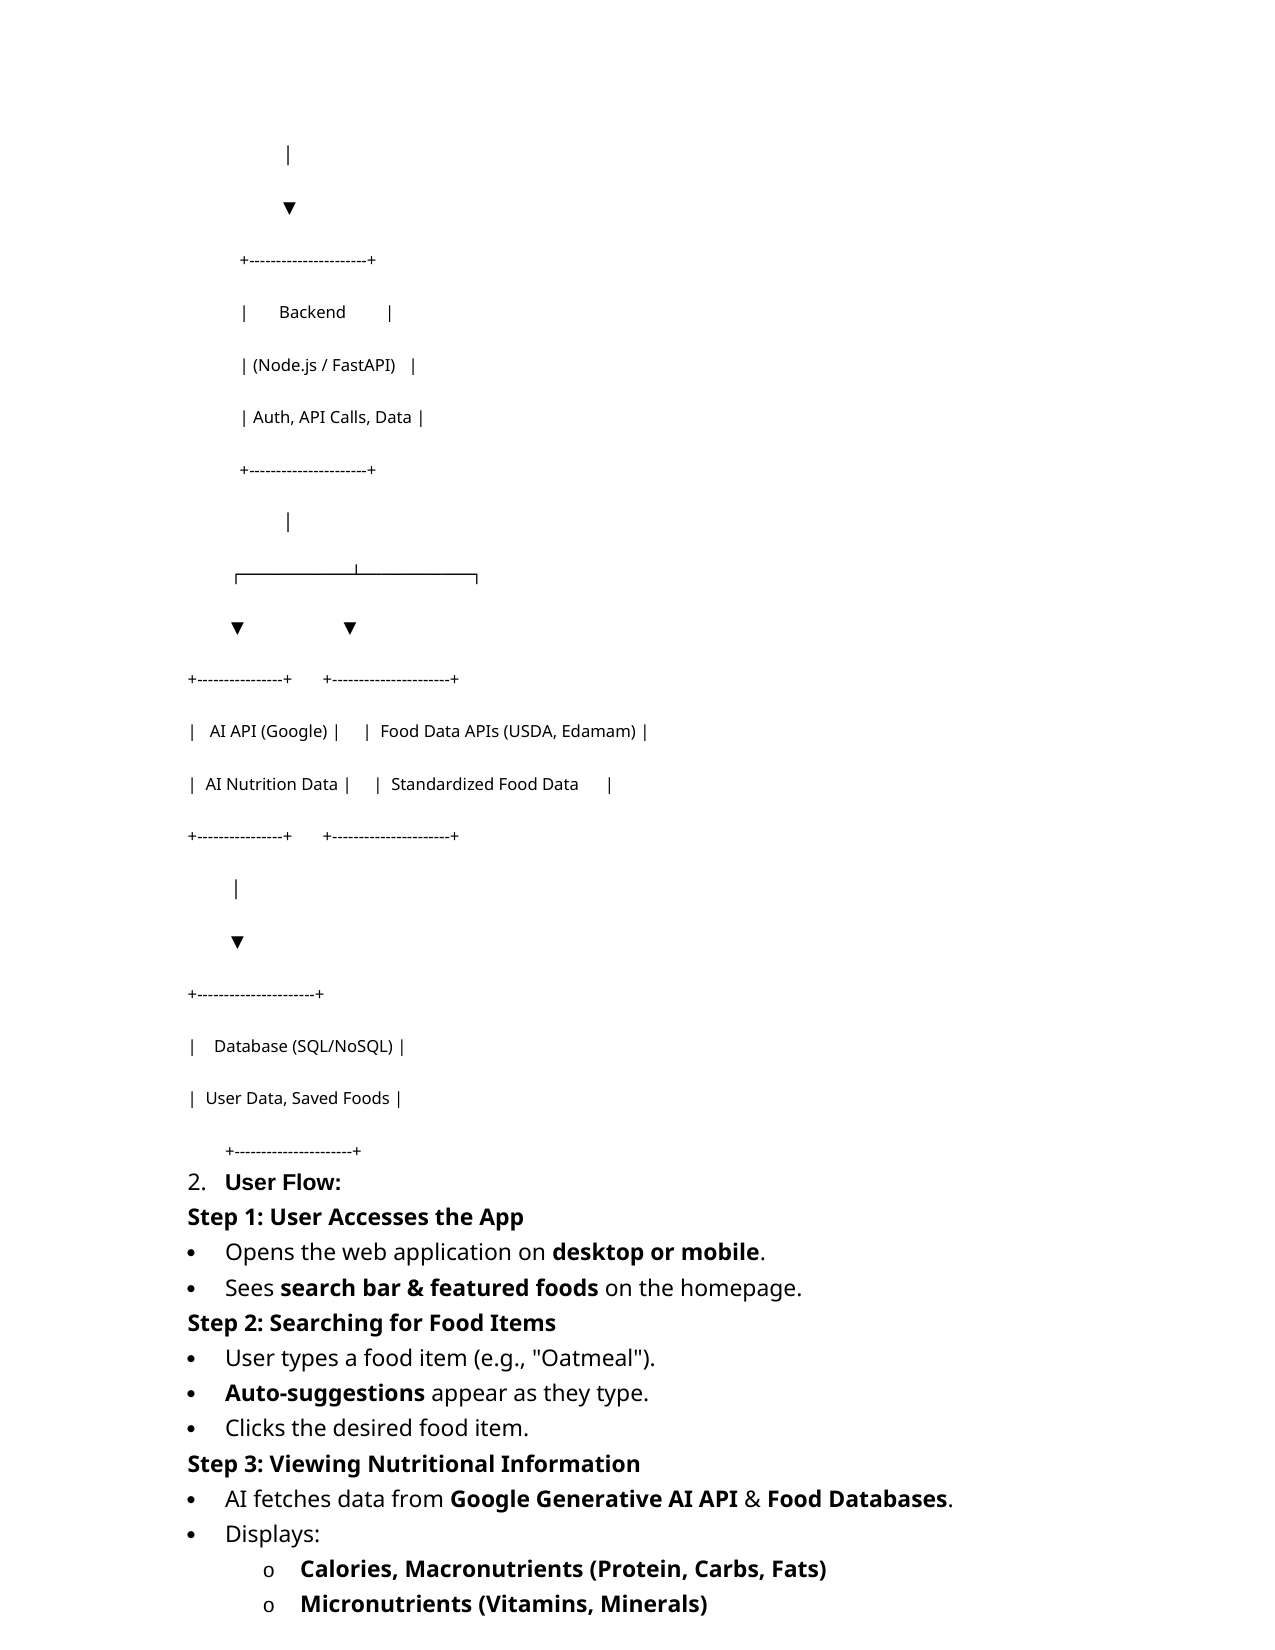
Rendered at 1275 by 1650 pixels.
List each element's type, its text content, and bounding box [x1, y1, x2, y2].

list Step 1: User Accesses the App [187, 1201, 1125, 1232]
list Auto-suggestions appear as they type. [187, 1377, 1125, 1408]
list Step 3: Viewing Nutritional Information [187, 1448, 1125, 1479]
list │ [187, 877, 1125, 900]
list +----------------------+ [187, 248, 1125, 271]
list AI fetches data from Google Generative AI API & Food Databases. [187, 1483, 1125, 1514]
list | Backend | [187, 301, 1125, 324]
list +----------------------+ [187, 458, 1125, 481]
list │ [187, 511, 1125, 533]
list +----------------+ +----------------------+ [187, 668, 1125, 690]
list | (Node.js / FastAPI) | [187, 353, 1125, 376]
list ▼ ▼ [187, 615, 1125, 638]
list | Auth, API Calls, Data | [187, 406, 1125, 428]
list User Flow: [187, 1166, 1125, 1197]
list | AI Nutrition Data | | Standardized Food Data | [187, 772, 1125, 795]
list ▼ [187, 930, 1125, 952]
list | Database (SQL/NoSQL) | [187, 1034, 1125, 1057]
list Opens the web application on desktop or mobile. [187, 1236, 1125, 1268]
list Calories, Macronutrients (Protein, Carbs, Fats) [262, 1553, 1125, 1584]
list Sees search bar & featured foods on the homepage. [187, 1272, 1125, 1303]
list +----------------+ +----------------------+ [187, 825, 1125, 848]
list +----------------------+ [187, 982, 1125, 1005]
list User types a food item (e.g., "Oatmeal"). [187, 1342, 1125, 1373]
list ▼ [187, 196, 1125, 219]
list | User Data, Saved Foods | [187, 1087, 1125, 1109]
list │ [187, 144, 1125, 166]
list Displays: [187, 1518, 1125, 1549]
list +----------------------+ [225, 1139, 1125, 1162]
list Clicks the desired food item. [187, 1412, 1125, 1444]
list Micronutrients (Vitamins, Minerals) [262, 1588, 1125, 1620]
list ┌───────────┴───────────┐ [187, 563, 1125, 586]
list Step 2: Searching for Food Items [187, 1307, 1125, 1338]
list | AI API (Google) | | Food Data APIs (USDA, Edamam) | [187, 720, 1125, 743]
